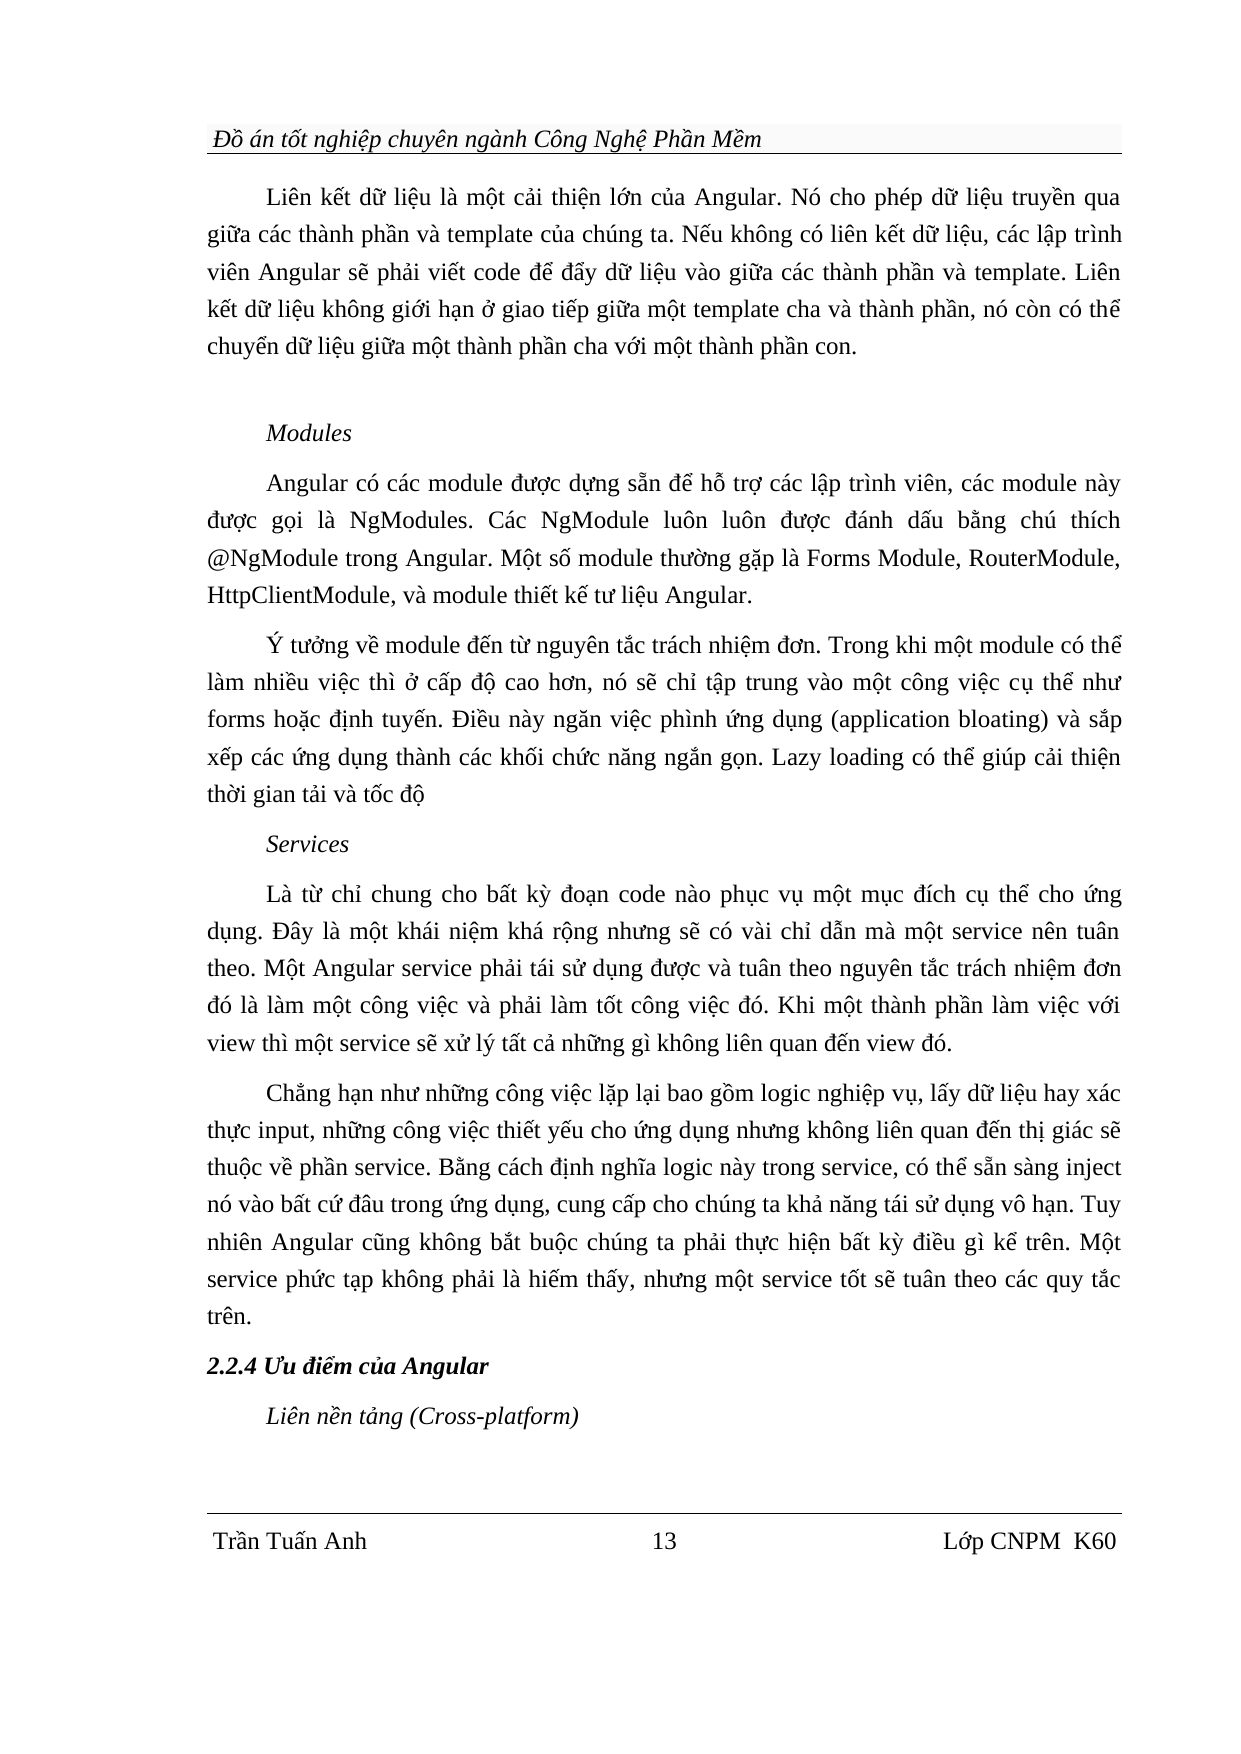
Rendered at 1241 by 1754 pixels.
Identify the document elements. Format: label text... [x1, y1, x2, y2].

text Liên kết dữ liệu là một cải thiện lớn của Angular. Nó cho phép dữ liệu truyền qua giữa các thành phần và template của chúng ta. Nếu không có liên kết dữ liệu, các lập trình viên Angular sẽ phải viết code để đẩy dữ liệu vào giữa các thành phần và template. Liên kết dữ liệu không giới hạn ở giao tiếp giữa một template cha và thành phần, nó còn có thể chuyển dữ liệu giữa một thành phần cha với một thành phần con. [207, 182, 1122, 360]
text Là từ chỉ chung cho bất kỳ đoạn code nào phục vụ một mục đích cụ thể cho ứng dụng. Đây là một khái niệm khá rộng nhưng sẽ có vài chỉ dẫn mà một service nên tuân theo. Một Angular service phải tái sử dụng được và tuân theo nguyên tắc trách nhiệm đơn đó là làm một công việc và phải làm tốt công việc đó. Khi một thành phần làm việc với view thì một service sẽ xử lý tất cả những gì không liên quan đến view đó. [207, 879, 1122, 1057]
text Services [266, 829, 1122, 858]
subtitle Ưu điểm của Angular [207, 1351, 1122, 1380]
text Modules [266, 381, 1122, 447]
text Chẳng hạn như những công việc lặp lại bao gồm logic nghiệp vụ, lấy dữ liệu hay xác thực input, những công việc thiết yếu cho ứng dụng nhưng không liên quan đến thị giác sẽ thuộc về phần service. Bằng cách định nghĩa logic này trong service, có thể sẵn sàng inject nó vào bất cứ đâu trong ứng dụng, cung cấp cho chúng ta khả năng tái sử dụng vô hạn. Tuy nhiên Angular cũng không bắt buộc chúng ta phải thực hiện bất kỳ điều gì kể trên. Một service phức tạp không phải là hiếm thấy, nhưng một service tốt sẽ tuân theo các quy tắc trên. [207, 1078, 1122, 1330]
text Ý tưởng về module đến từ nguyên tắc trách nhiệm đơn. Trong khi một module có thể làm nhiều việc thì ở cấp độ cao hơn, nó sẽ chỉ tập trung vào một công việc cụ thể như forms hoặc định tuyến. Điều này ngăn việc phình ứng dụng (application bloating) và sắp xếp các ứng dụng thành các khối chức năng ngắn gọn. Lazy loading có thể giúp cải thiện thời gian tải và tốc độ [207, 630, 1122, 808]
text Angular có các module được dựng sẵn để hỗ trợ các lập trình viên, các module này được gọi là NgModules. Các NgModule luôn luôn được đánh dấu bằng chú thích @NgModule trong Angular. Một số module thường gặp là Forms Module, RouterModule, HttpClientModule, và module thiết kế tư liệu Angular. [207, 468, 1122, 609]
text Liên nền tảng (Cross-platform) [207, 1401, 1122, 1430]
